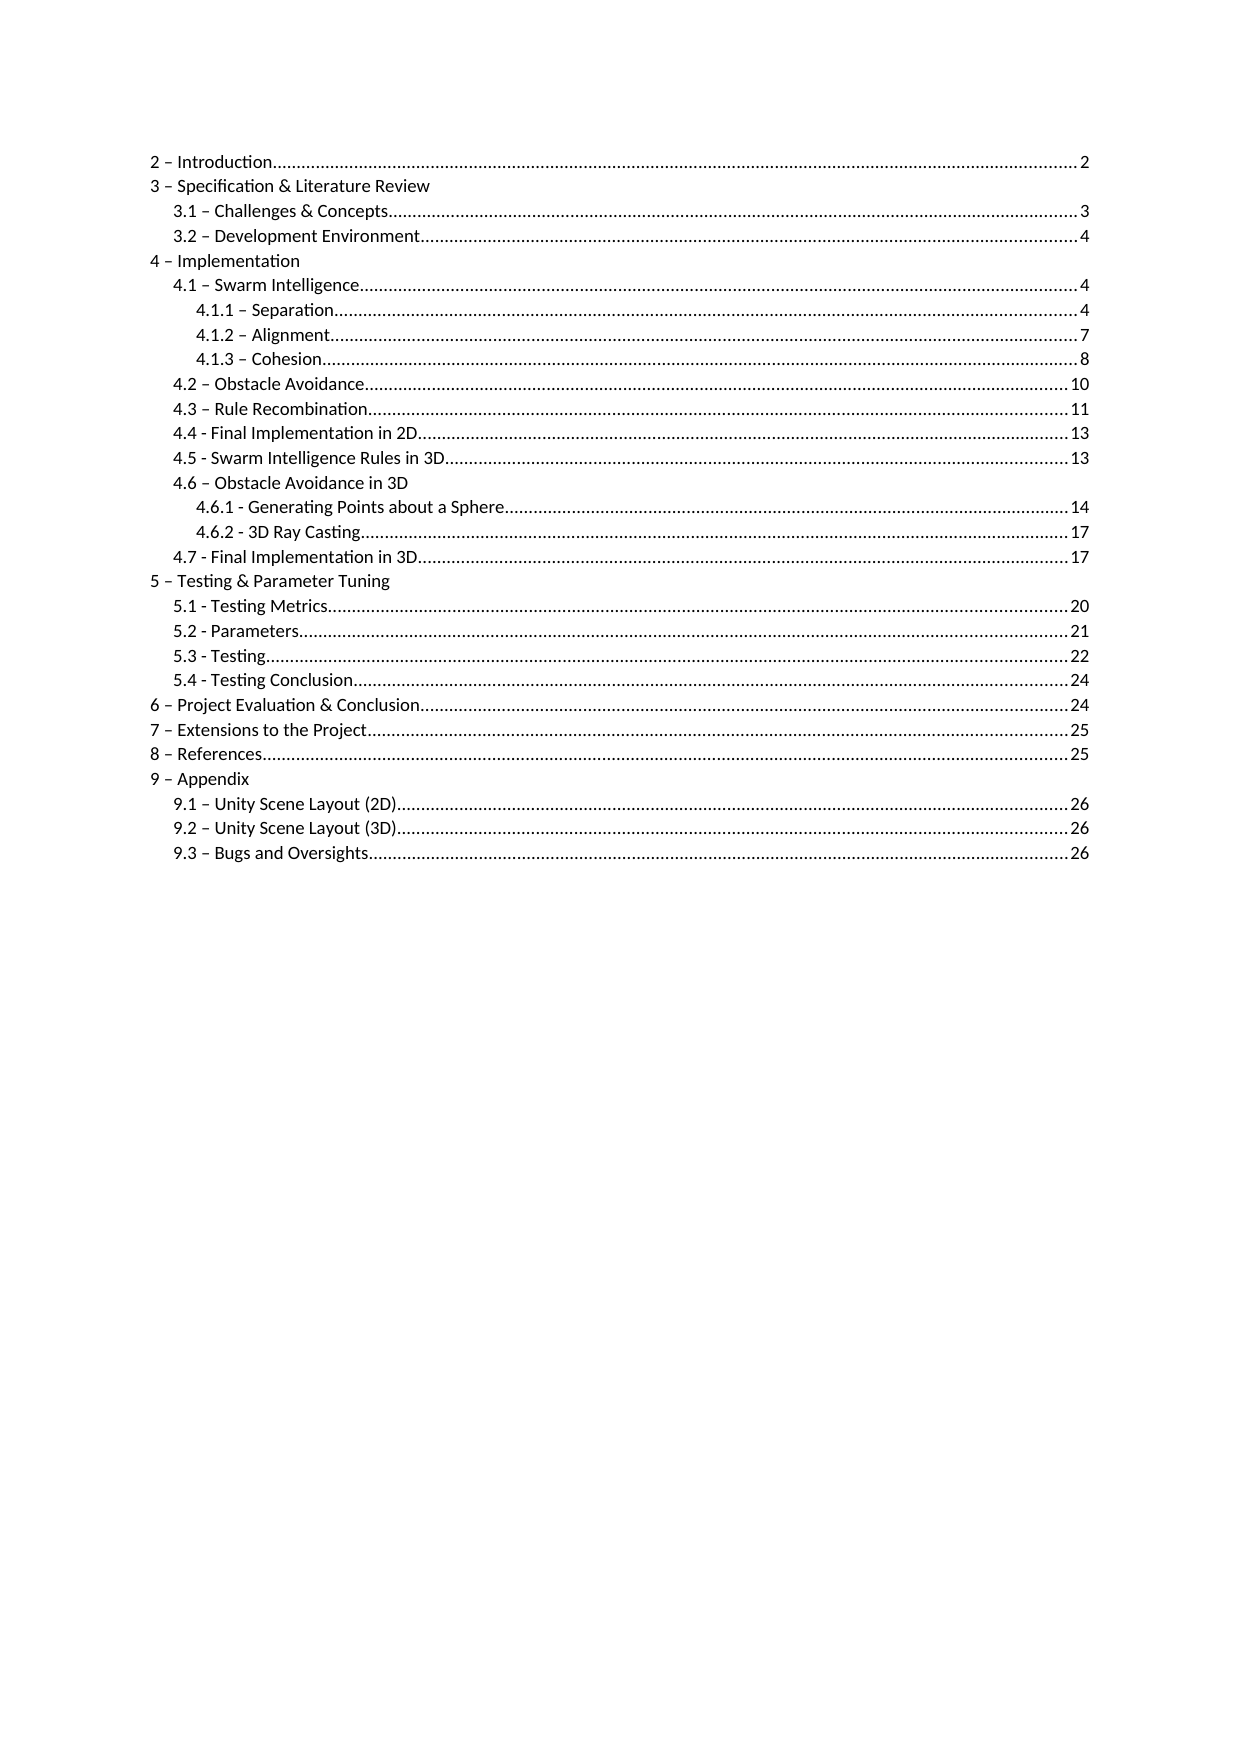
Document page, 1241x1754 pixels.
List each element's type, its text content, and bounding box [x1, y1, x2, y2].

text 9.1 – Unity Scene Layout (2D) 26 [173, 792, 1090, 815]
text 3 – Specification & Literature Review [150, 175, 1090, 198]
text 8 – References 25 [150, 742, 1090, 765]
text 4.5 - Swarm Intelligence Rules in 3D 13 [173, 446, 1090, 469]
text 4.1.1 – Separation 4 [196, 298, 1090, 321]
text 4.1.3 – Cohesion 8 [196, 347, 1090, 370]
text 5.2 - Parameters 21 [173, 619, 1090, 642]
text 6 – Project Evaluation & Conclusion 24 [150, 693, 1090, 716]
text 5.3 - Testing 22 [173, 644, 1090, 667]
text 9.3 – Bugs and Oversights 26 [173, 841, 1090, 864]
text 4.6.1 - Generating Points about a Sphere 14 [196, 496, 1090, 518]
text 4 – Implementation [150, 249, 1090, 272]
text 4.2 – Obstacle Avoidance 10 [173, 372, 1090, 395]
text 2 – Introduction 2 [150, 150, 1090, 173]
text 5.1 - Testing Metrics 20 [173, 594, 1090, 617]
text 4.6 – Obstacle Avoidance in 3D [173, 471, 1090, 494]
text 5.4 - Testing Conclusion 24 [173, 668, 1090, 691]
text 3.1 – Challenges & Concepts 3 [173, 199, 1090, 222]
text 3.2 – Development Environment 4 [173, 224, 1090, 247]
text 9 – Appendix [150, 767, 1090, 790]
text 4.1 – Swarm Intelligence 4 [173, 273, 1090, 296]
text 4.4 - Final Implementation in 2D 13 [173, 422, 1090, 444]
text 9.2 – Unity Scene Layout (3D) 26 [173, 817, 1090, 839]
text 4.3 – Rule Recombination 11 [173, 397, 1090, 420]
text 4.6.2 - 3D Ray Casting 17 [196, 520, 1090, 543]
text 5 – Testing & Parameter Tuning [150, 570, 1090, 593]
text 7 – Extensions to the Project 25 [150, 718, 1090, 741]
text 4.1.2 – Alignment 7 [196, 323, 1090, 346]
text 4.7 - Final Implementation in 3D 17 [173, 545, 1090, 568]
